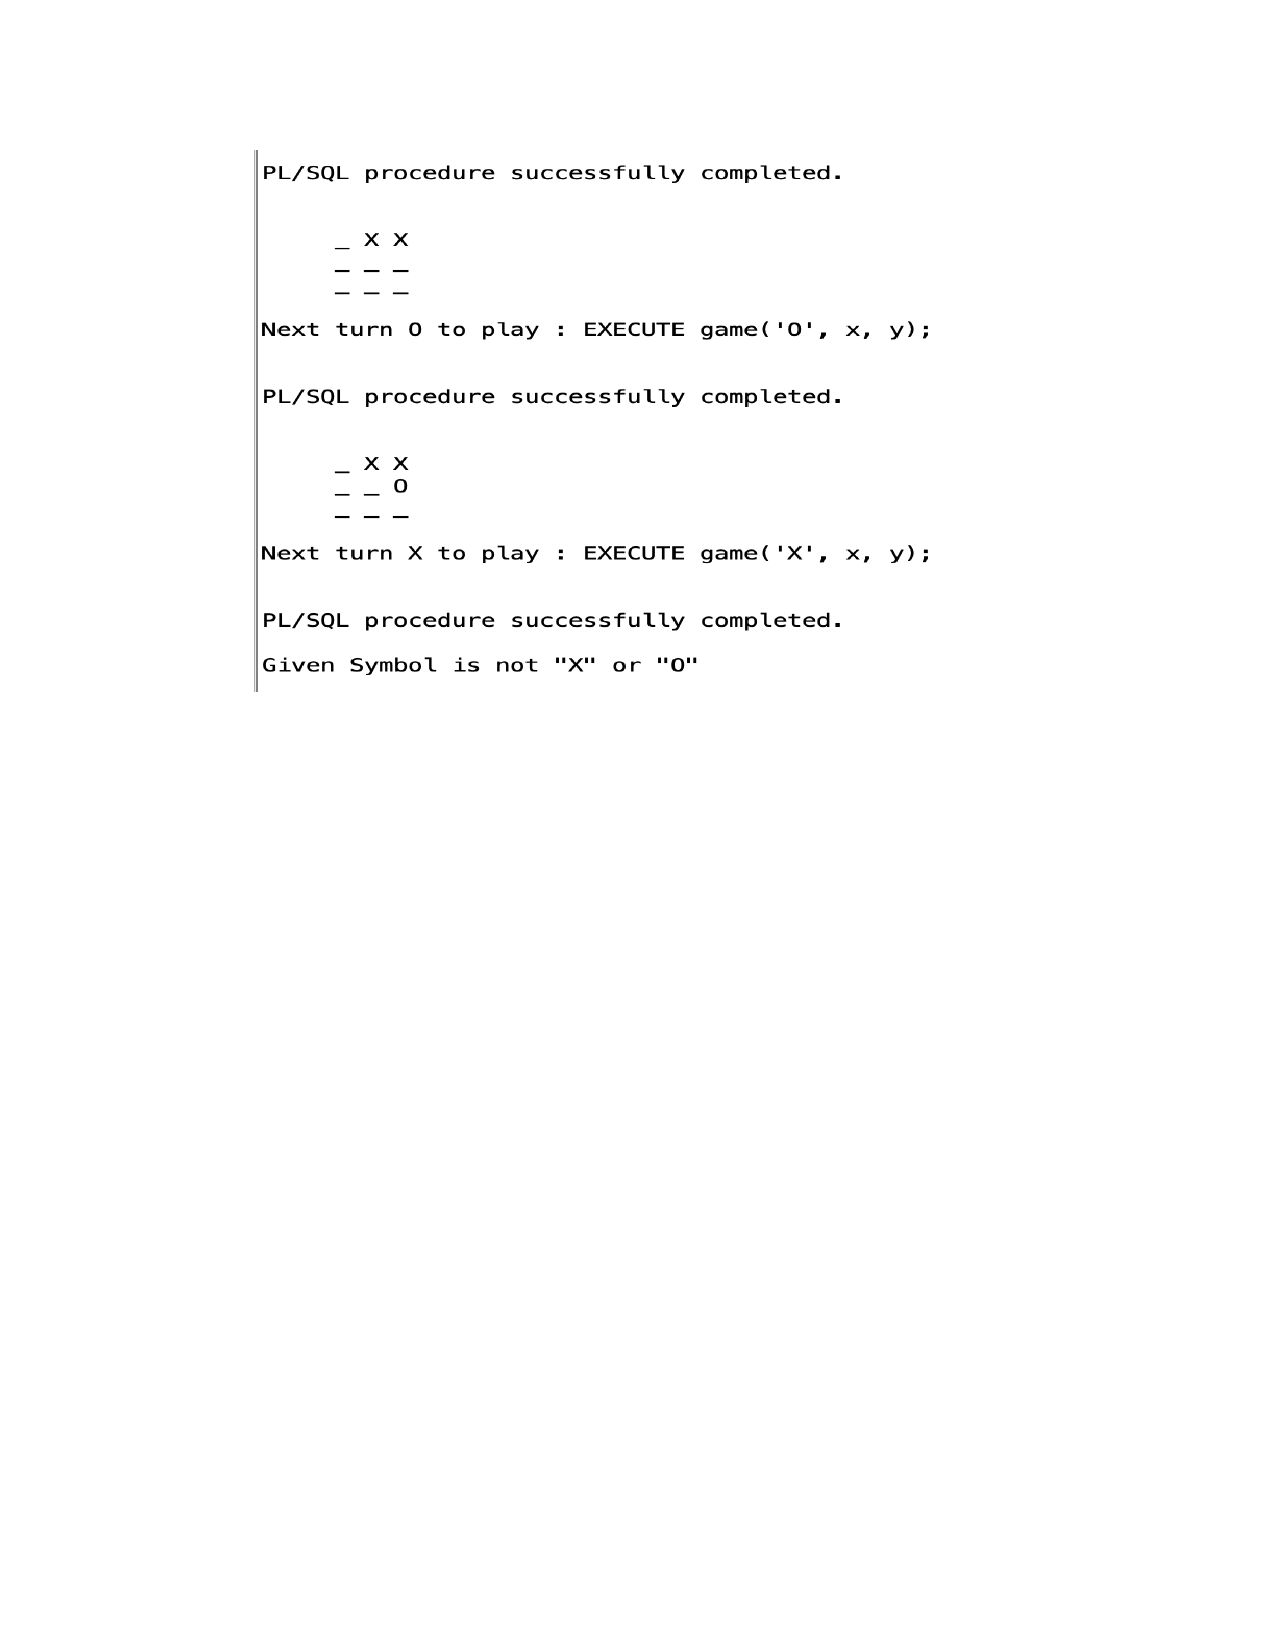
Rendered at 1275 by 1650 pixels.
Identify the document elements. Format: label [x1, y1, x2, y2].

picture [254, 150, 1021, 692]
